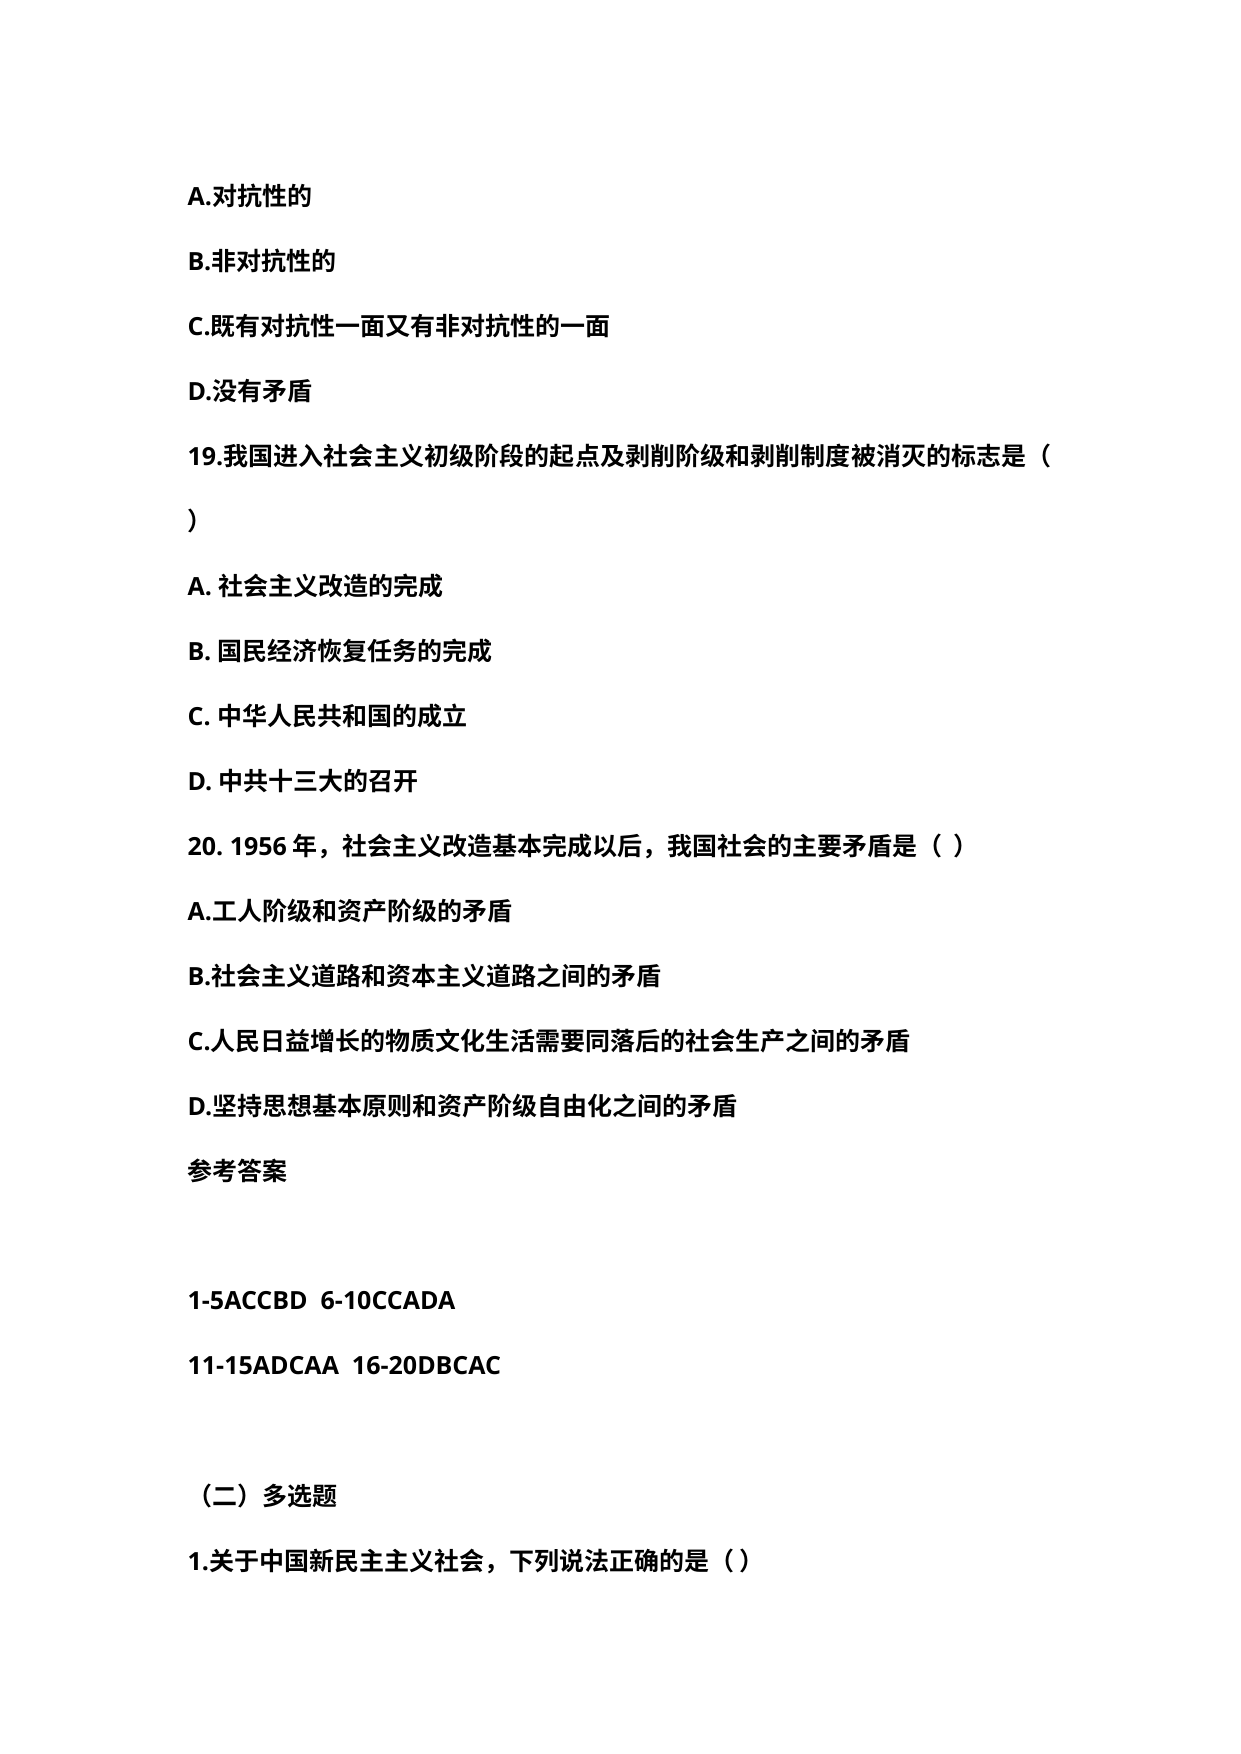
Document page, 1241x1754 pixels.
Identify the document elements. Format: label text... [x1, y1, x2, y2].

text 11-15ADCAA 16-20DBCAC [187, 1332, 1053, 1397]
text A.工人阶级和资产阶级的矛盾 [187, 877, 1053, 942]
text A.对抗性的 [187, 162, 1053, 227]
text D. 中共十三大的召开 [187, 747, 1053, 812]
text 1.关于中国新民主主义社会，下列说法正确的是（ ） [187, 1527, 1053, 1592]
text B.非对抗性的 [187, 227, 1053, 292]
text C. 中华人民共和国的成立 [187, 682, 1053, 747]
text D.没有矛盾 [187, 357, 1053, 422]
text B. 国民经济恢复任务的完成 [187, 617, 1053, 682]
text C.既有对抗性一面又有非对抗性的一面 [187, 292, 1053, 357]
text A. 社会主义改造的完成 [187, 552, 1053, 617]
text 20. 1956年，社会主义改造基本完成以后，我国社会的主要矛盾是（ ） [187, 812, 1053, 877]
text D.坚持思想基本原则和资产阶级自由化之间的矛盾 [187, 1072, 1053, 1137]
text （二）多选题 [187, 1462, 1053, 1527]
text 19.我国进入社会主义初级阶段的起点及剥削阶级和剥削制度被消灭的标志是（ ） [187, 422, 1053, 552]
text C.人民日益增长的物质文化生活需要同落后的社会生产之间的矛盾 [187, 1007, 1053, 1072]
text B.社会主义道路和资本主义道路之间的矛盾 [187, 942, 1053, 1007]
text 1-5ACCBD 6-10CCADA [187, 1267, 1053, 1332]
text 参考答案 [187, 1137, 1053, 1202]
